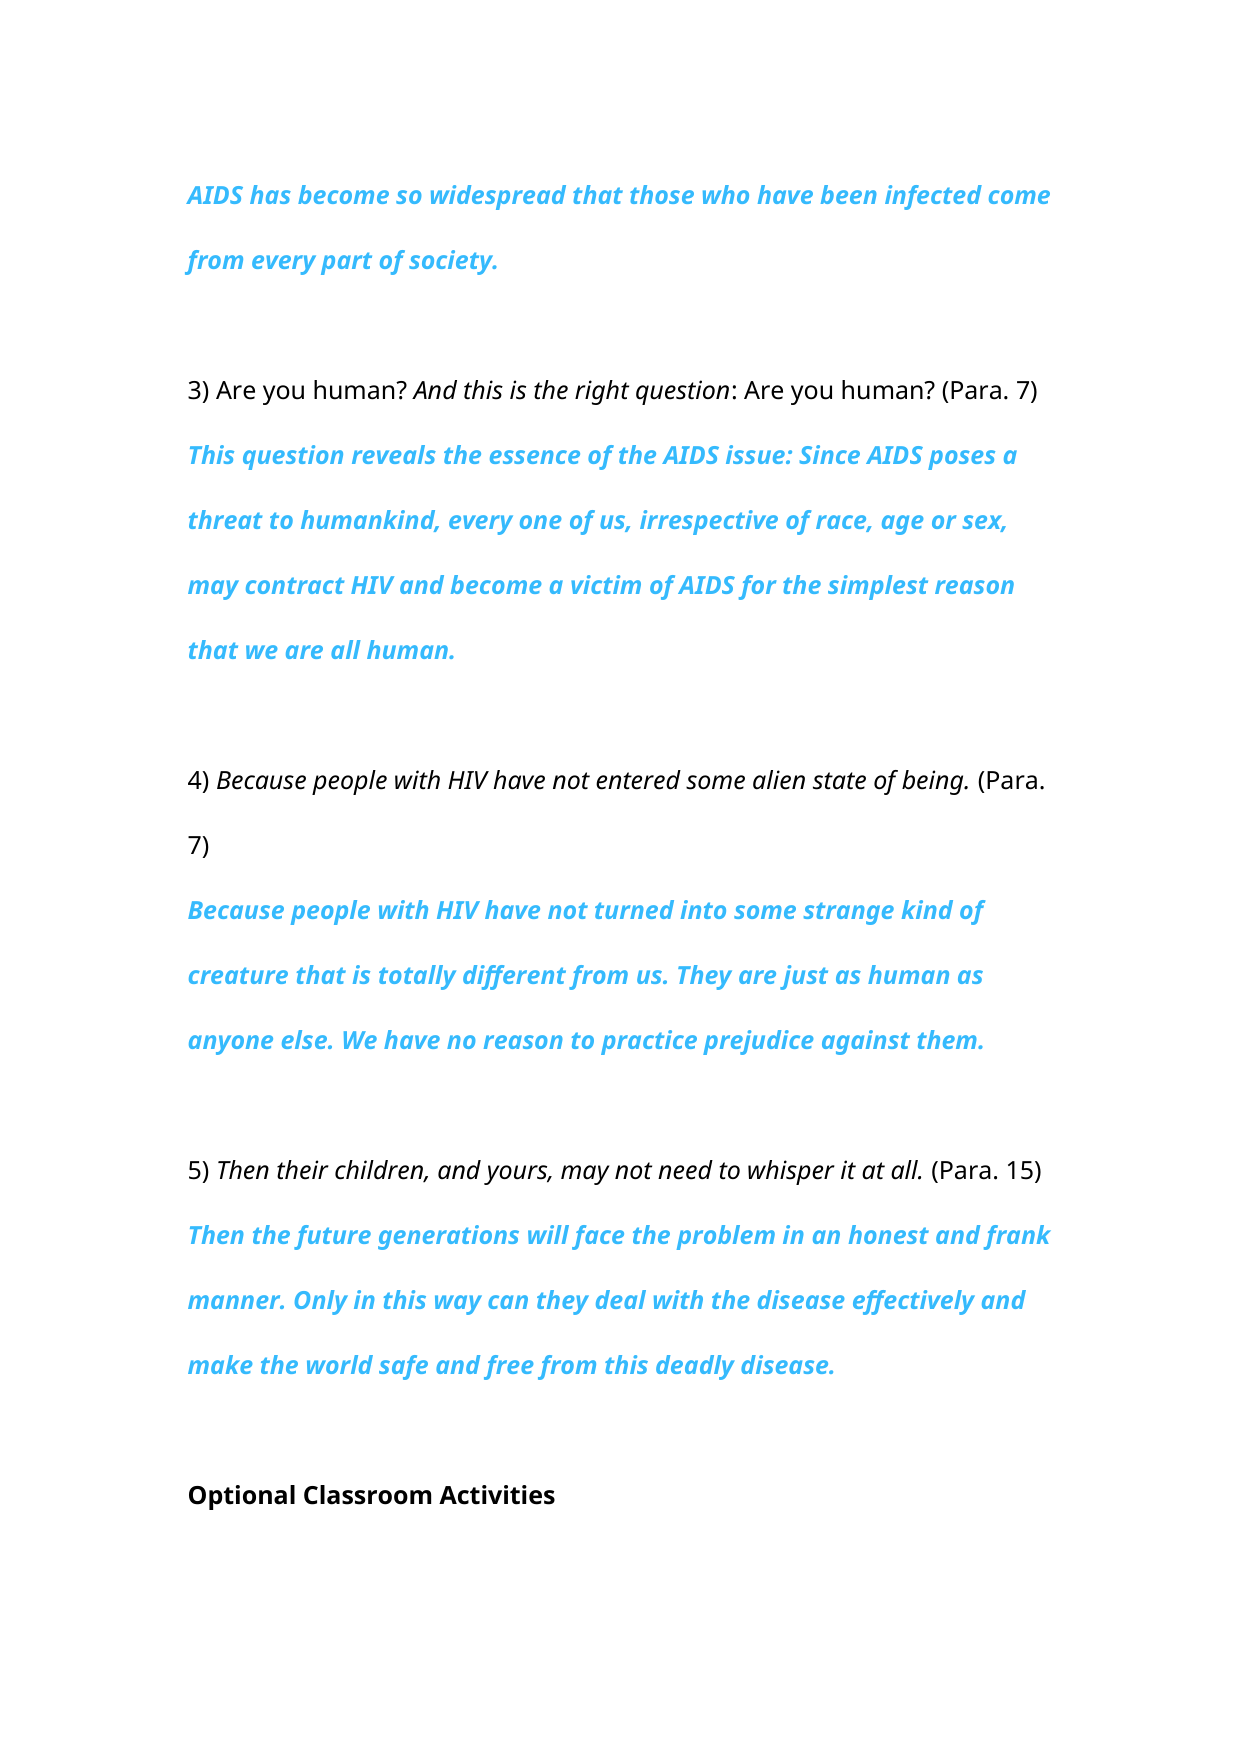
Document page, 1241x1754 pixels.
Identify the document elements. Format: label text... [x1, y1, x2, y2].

text 3) Are you human? And this is the right question: Are you human? (Para. 7) [187, 357, 1053, 422]
text 4) Because people with HIV have not entered some alien state of being. (Para. 7) [187, 747, 1053, 877]
text 5) Then their children, and yours, may not need to whisper it at all. (Para. 15) [187, 1137, 1053, 1202]
text Optional Classroom Activities [187, 1462, 1053, 1527]
text This question reveals the essence of the AIDS issue: Since AIDS poses a threat to humankind, every one of us, irrespective of race, age or sex, may contract HIV and become a victim of AIDS for the simplest reason that we are all human. [187, 422, 1053, 682]
text Because people with HIV have not turned into some strange kind of creature that is totally different from us. They are just as human as anyone else. We have no reason to practice prejudice against them. [187, 877, 1053, 1072]
text AIDS has become so widespread that those who have been infected come from every part of society. [187, 162, 1053, 292]
text Then the future generations will face the problem in an honest and frank manner. Only in this way can they deal with the disease effectively and make the world safe and free from this deadly disease. [187, 1202, 1053, 1397]
